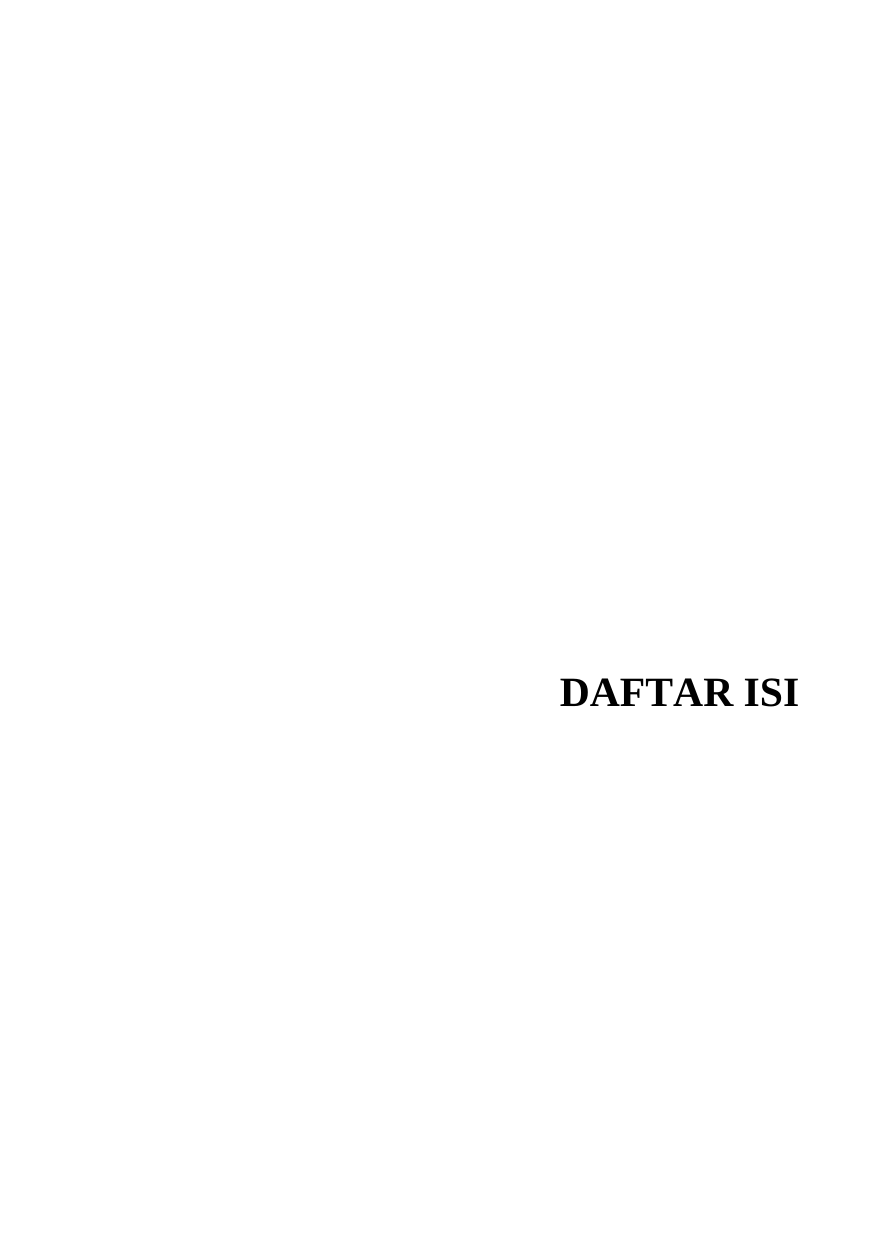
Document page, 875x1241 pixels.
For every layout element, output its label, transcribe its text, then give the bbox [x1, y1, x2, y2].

subtitle DAFTAR ISI [75, 667, 799, 715]
